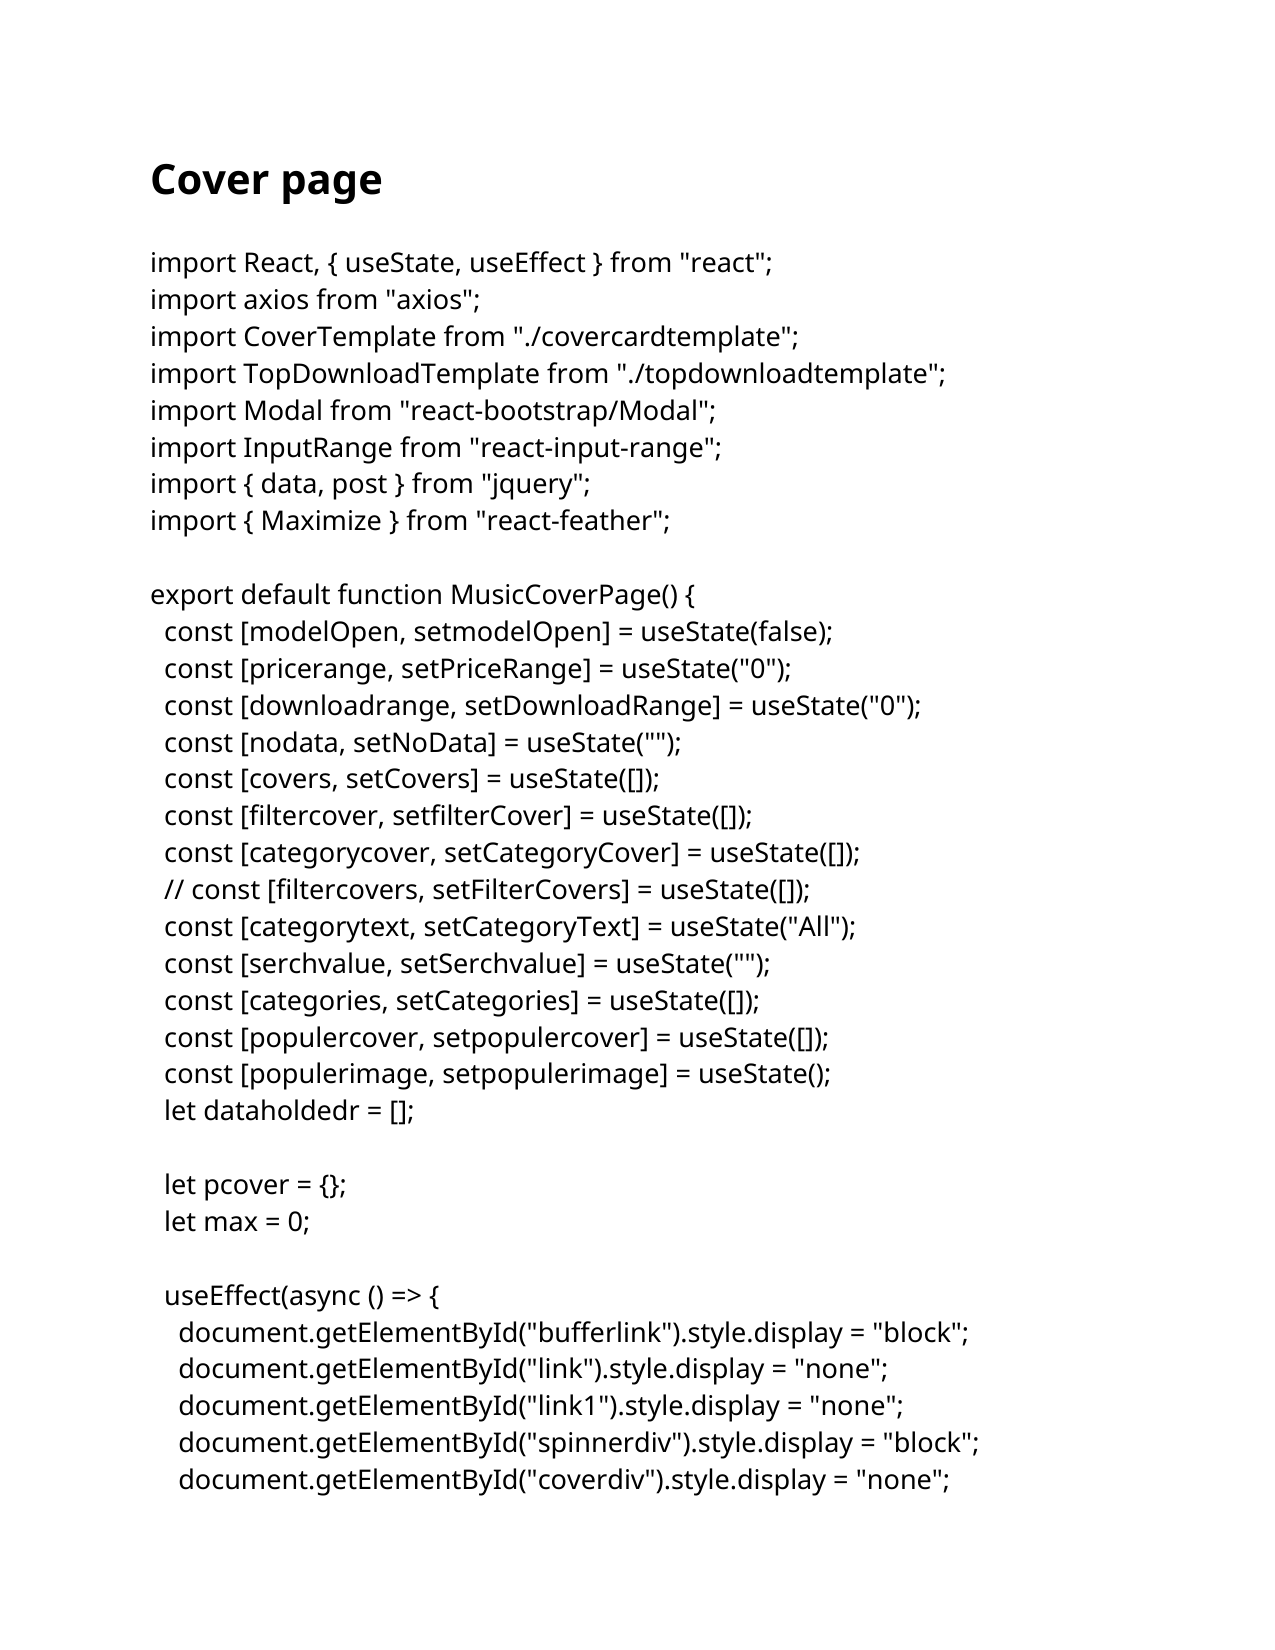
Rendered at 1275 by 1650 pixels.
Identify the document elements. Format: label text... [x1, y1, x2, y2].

text const [downloadrange, setDownloadRange] = useState("0"); [150, 686, 1125, 723]
text const [serchvalue, setSerchvalue] = useState(""); [150, 944, 1125, 981]
text const [nodata, setNoData] = useState(""); [150, 723, 1125, 760]
text const [categorycover, setCategoryCover] = useState([]); [150, 834, 1125, 871]
text const [categorytext, setCategoryText] = useState("All"); [150, 907, 1125, 944]
text import Modal from "react-bootstrap/Modal"; [150, 391, 1125, 428]
text document.getElementById("spinnerdiv").style.display = "block"; [150, 1424, 1125, 1461]
text const [pricerange, setPriceRange] = useState("0"); [150, 649, 1125, 686]
text document.getElementById("link1").style.display = "none"; [150, 1387, 1125, 1424]
text import { Maximize } from "react-feather"; [150, 502, 1125, 539]
text import React, { useState, useEffect } from "react"; [150, 244, 1125, 281]
text let max = 0; [150, 1202, 1125, 1239]
text const [populerimage, setpopulerimage] = useState(); [150, 1055, 1125, 1092]
text import axios from "axios"; [150, 281, 1125, 317]
text import CoverTemplate from "./covercardtemplate"; [150, 317, 1125, 354]
text // const [filtercovers, setFilterCovers] = useState([]); [150, 871, 1125, 907]
text import TopDownloadTemplate from "./topdownloadtemplate"; [150, 354, 1125, 391]
text import { data, post } from "jquery"; [150, 465, 1125, 502]
text const [covers, setCovers] = useState([]); [150, 760, 1125, 797]
text document.getElementById("link").style.display = "none"; [150, 1350, 1125, 1387]
text document.getElementById("coverdiv").style.display = "none"; [150, 1461, 1125, 1497]
text const [categories, setCategories] = useState([]); [150, 981, 1125, 1018]
text const [populercover, setpopulercover] = useState([]); [150, 1018, 1125, 1055]
text let dataholdedr = []; [150, 1092, 1125, 1129]
text const [filtercover, setfilterCover] = useState([]); [150, 797, 1125, 834]
text const [modelOpen, setmodelOpen] = useState(false); [150, 612, 1125, 649]
text import InputRange from "react-input-range"; [150, 428, 1125, 465]
text Cover page [150, 150, 1125, 207]
text export default function MusicCoverPage() { [150, 576, 1125, 612]
text let pcover = {}; [150, 1166, 1125, 1202]
text document.getElementById("bufferlink").style.display = "block"; [150, 1313, 1125, 1350]
text useEffect(async () => { [150, 1276, 1125, 1313]
